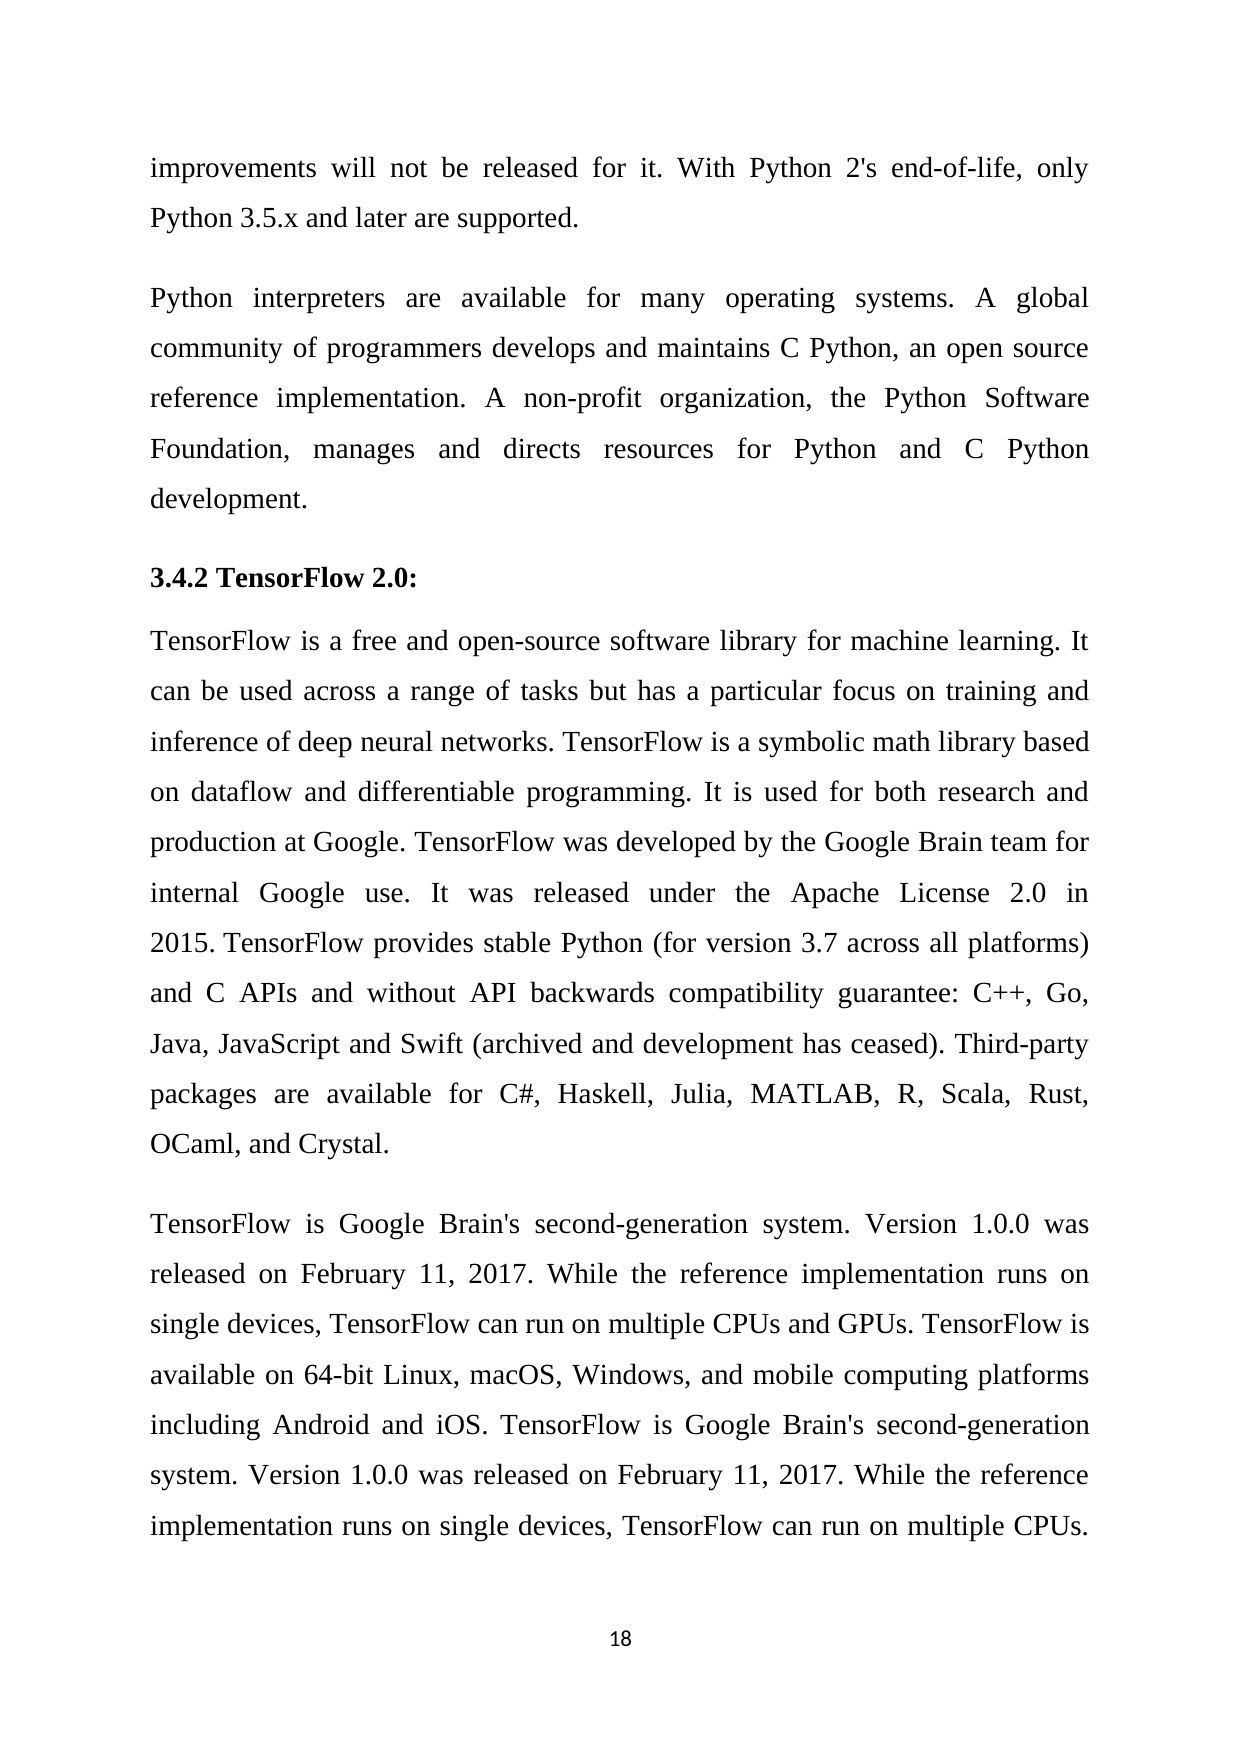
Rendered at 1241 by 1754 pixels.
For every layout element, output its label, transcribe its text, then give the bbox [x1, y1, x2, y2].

text 3.4.2 TensorFlow 2.0: [150, 661, 1090, 695]
text The Python 2 language, i.e., Python 2.7.x, was officially discontinued on 1 January 2020 (first planned for 2015) after which security patches and other improvements will not be released for it. With Python 2's end-of-life, only Python 3.5.x and later are supported. [150, 150, 1090, 334]
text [150, 1306, 1090, 1592]
text Python interpreters are available for many operating systems. A global community of programmers develops and maintains C Python, an open source reference implementation. A non-profit organization, the Python Software Foundation, manages and directs resources for Python and C Python development. [150, 380, 1090, 615]
text TensorFlow is a free and open-source software library for machine learning. It can be used across a range of tasks but has a particular focus on training and inference of deep neural networks. TensorFlow is a symbolic math library based on dataflow and differentiable programming. It is used for both research and production at Google. TensorFlow was developed by the Google Brain team for internal Google use. It was released under the Apache License 2.0 in 2015. TensorFlow provides stable Python (for version 3.7 across all platforms) and C APIs and without API backwards compatibility guarantee: C++, Go, Java, JavaScript and Swift (archived and development has ceased). Third-party packages are available for C#, Haskell, Julia, MATLAB, R, Scala, Rust, OCaml, and Crystal. [150, 724, 1090, 1261]
